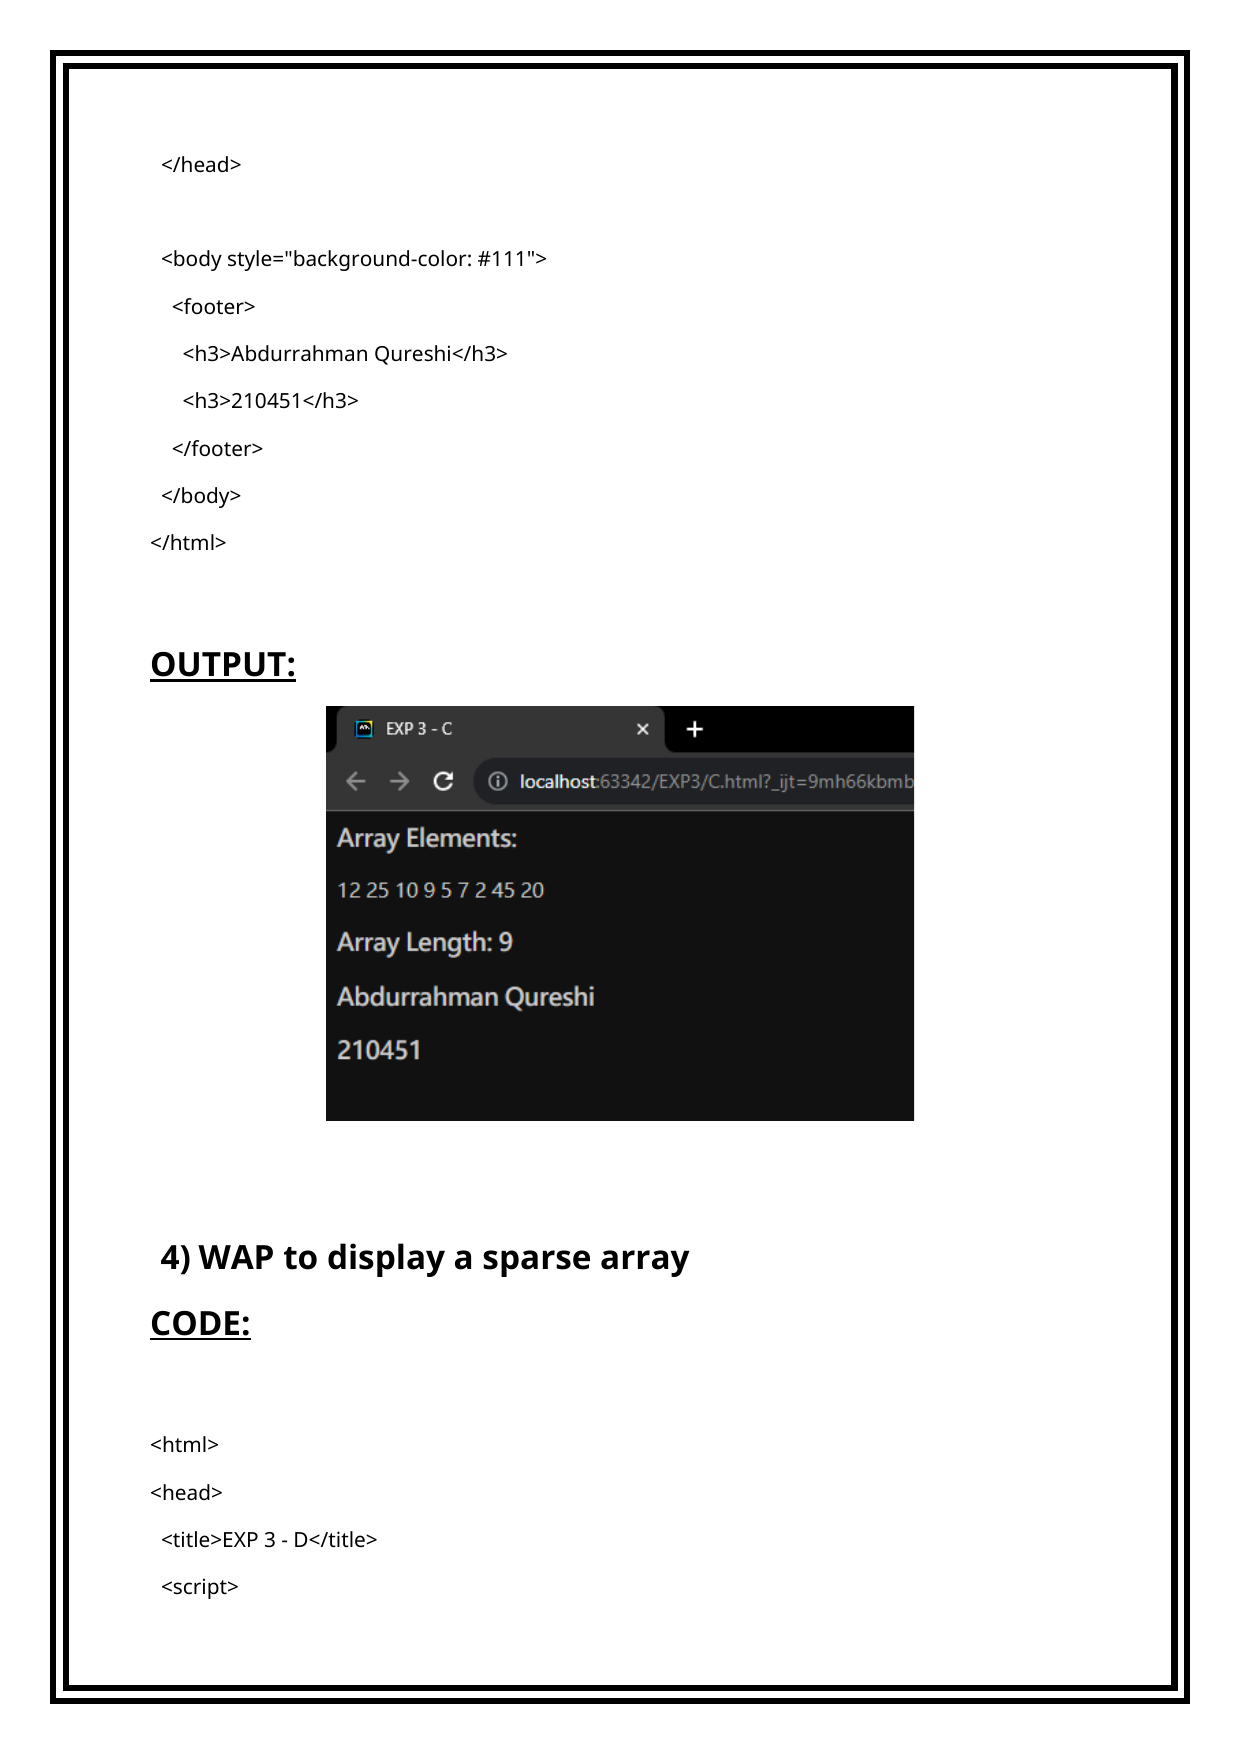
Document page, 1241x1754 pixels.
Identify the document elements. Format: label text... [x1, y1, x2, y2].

text <title>EXP 3 - D</title> [150, 1525, 1090, 1554]
text <html> [150, 1431, 1090, 1459]
text <footer> [150, 292, 1090, 320]
text <h3>210451</h3> [150, 386, 1090, 415]
text CODE: [150, 1299, 1090, 1345]
text </body> [150, 481, 1090, 509]
text <head> [150, 1478, 1090, 1506]
text </head> [150, 150, 1090, 178]
text </footer> [150, 434, 1090, 462]
text <script> [150, 1572, 1090, 1601]
text 4) WAP to display a sparse array [150, 1234, 1090, 1279]
text OUTPUT: [150, 641, 1090, 687]
text <body style="background-color: #111"> [150, 244, 1090, 273]
text <h3>Abdurrahman Qureshi</h3> [150, 339, 1090, 368]
text </html> [150, 528, 1090, 557]
picture [326, 706, 915, 1121]
